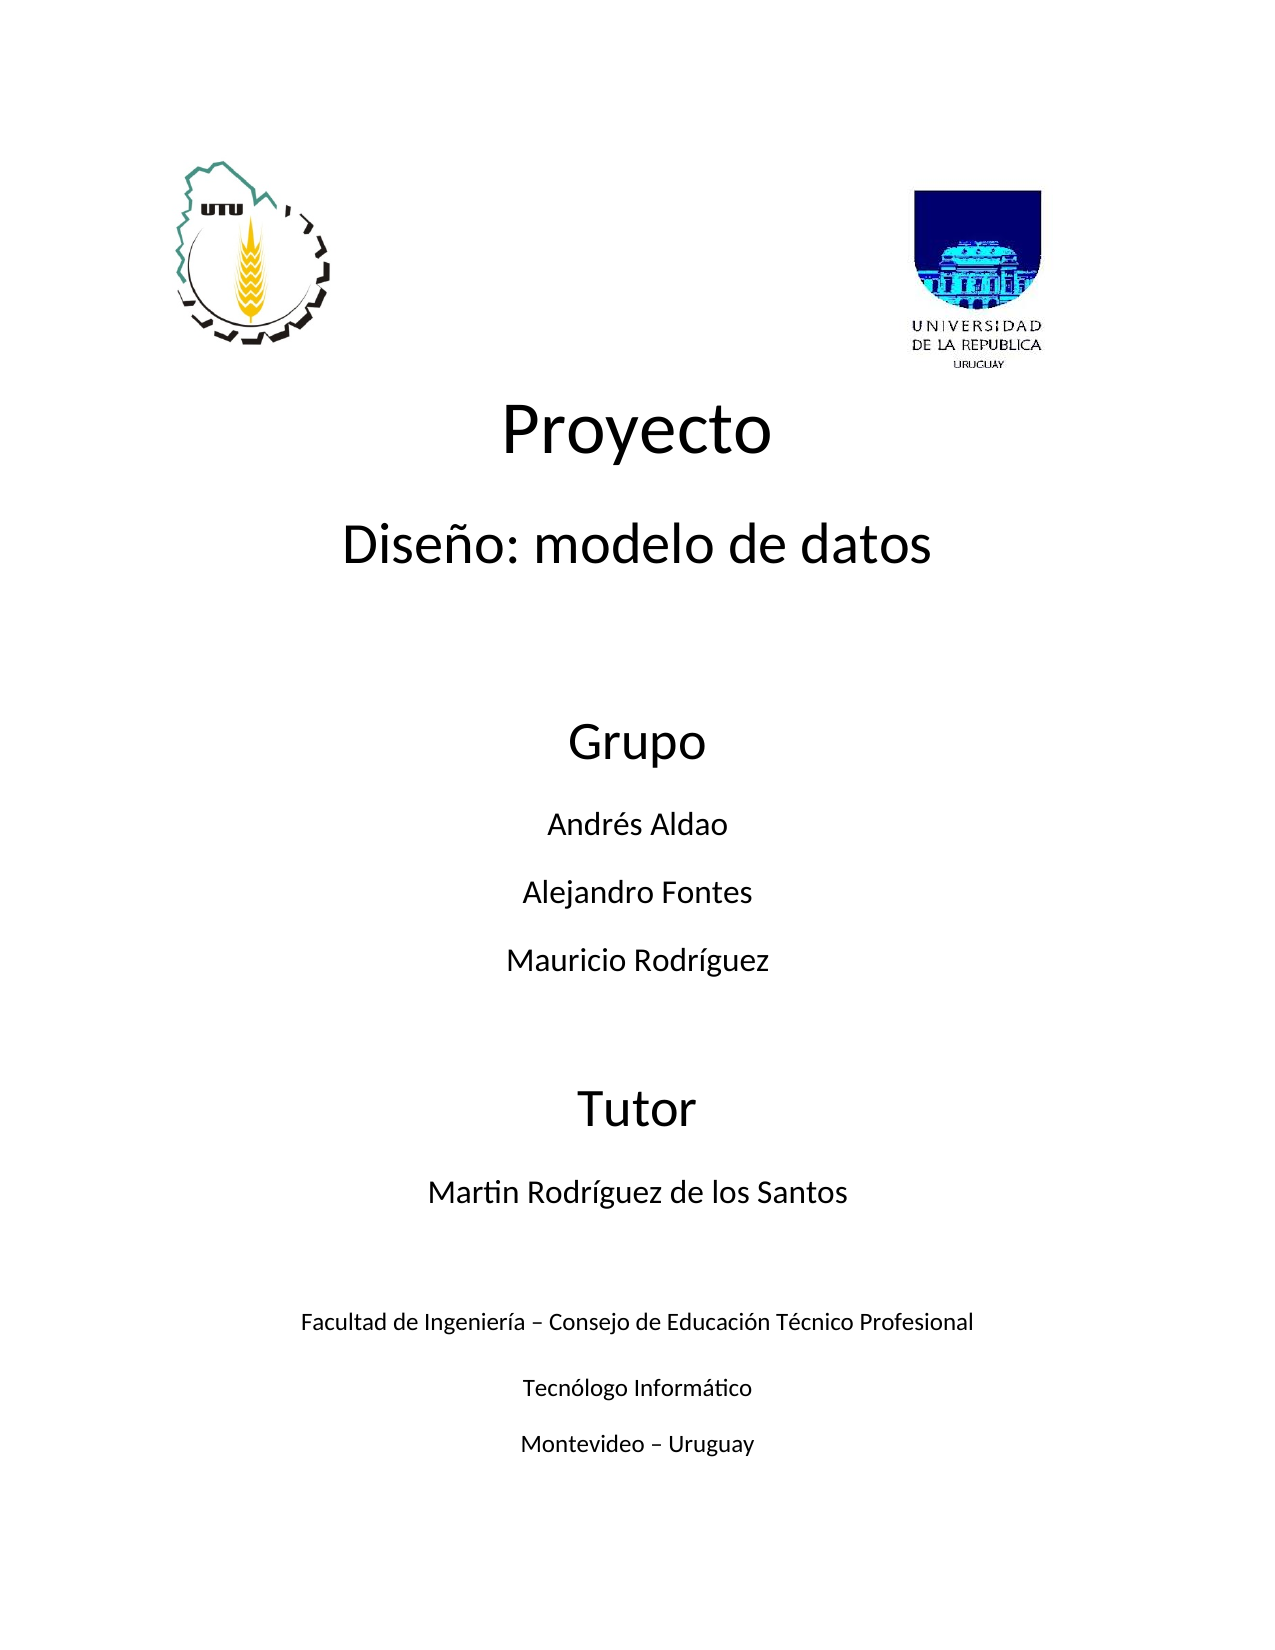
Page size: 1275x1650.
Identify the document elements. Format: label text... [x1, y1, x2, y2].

text Diseño: modelo de datos [150, 507, 1125, 578]
text Mauricio Rodríguez [150, 939, 1125, 979]
text Grupo [150, 707, 1125, 773]
text Tecnólogo Informático [150, 1372, 1125, 1403]
text Martin Rodríguez de los Santos [150, 1171, 1125, 1211]
text Tutor [150, 1074, 1125, 1140]
picture [868, 163, 1095, 368]
text Andrés Aldao [150, 803, 1125, 844]
text Facultad de Ingeniería – Consejo de Educación Técnico Profesional [150, 1306, 1125, 1336]
text Montevideo – Uruguay [150, 1428, 1125, 1459]
text Alejandro Fontes [150, 871, 1125, 912]
picture [150, 150, 354, 356]
text Proyecto [150, 381, 1125, 472]
